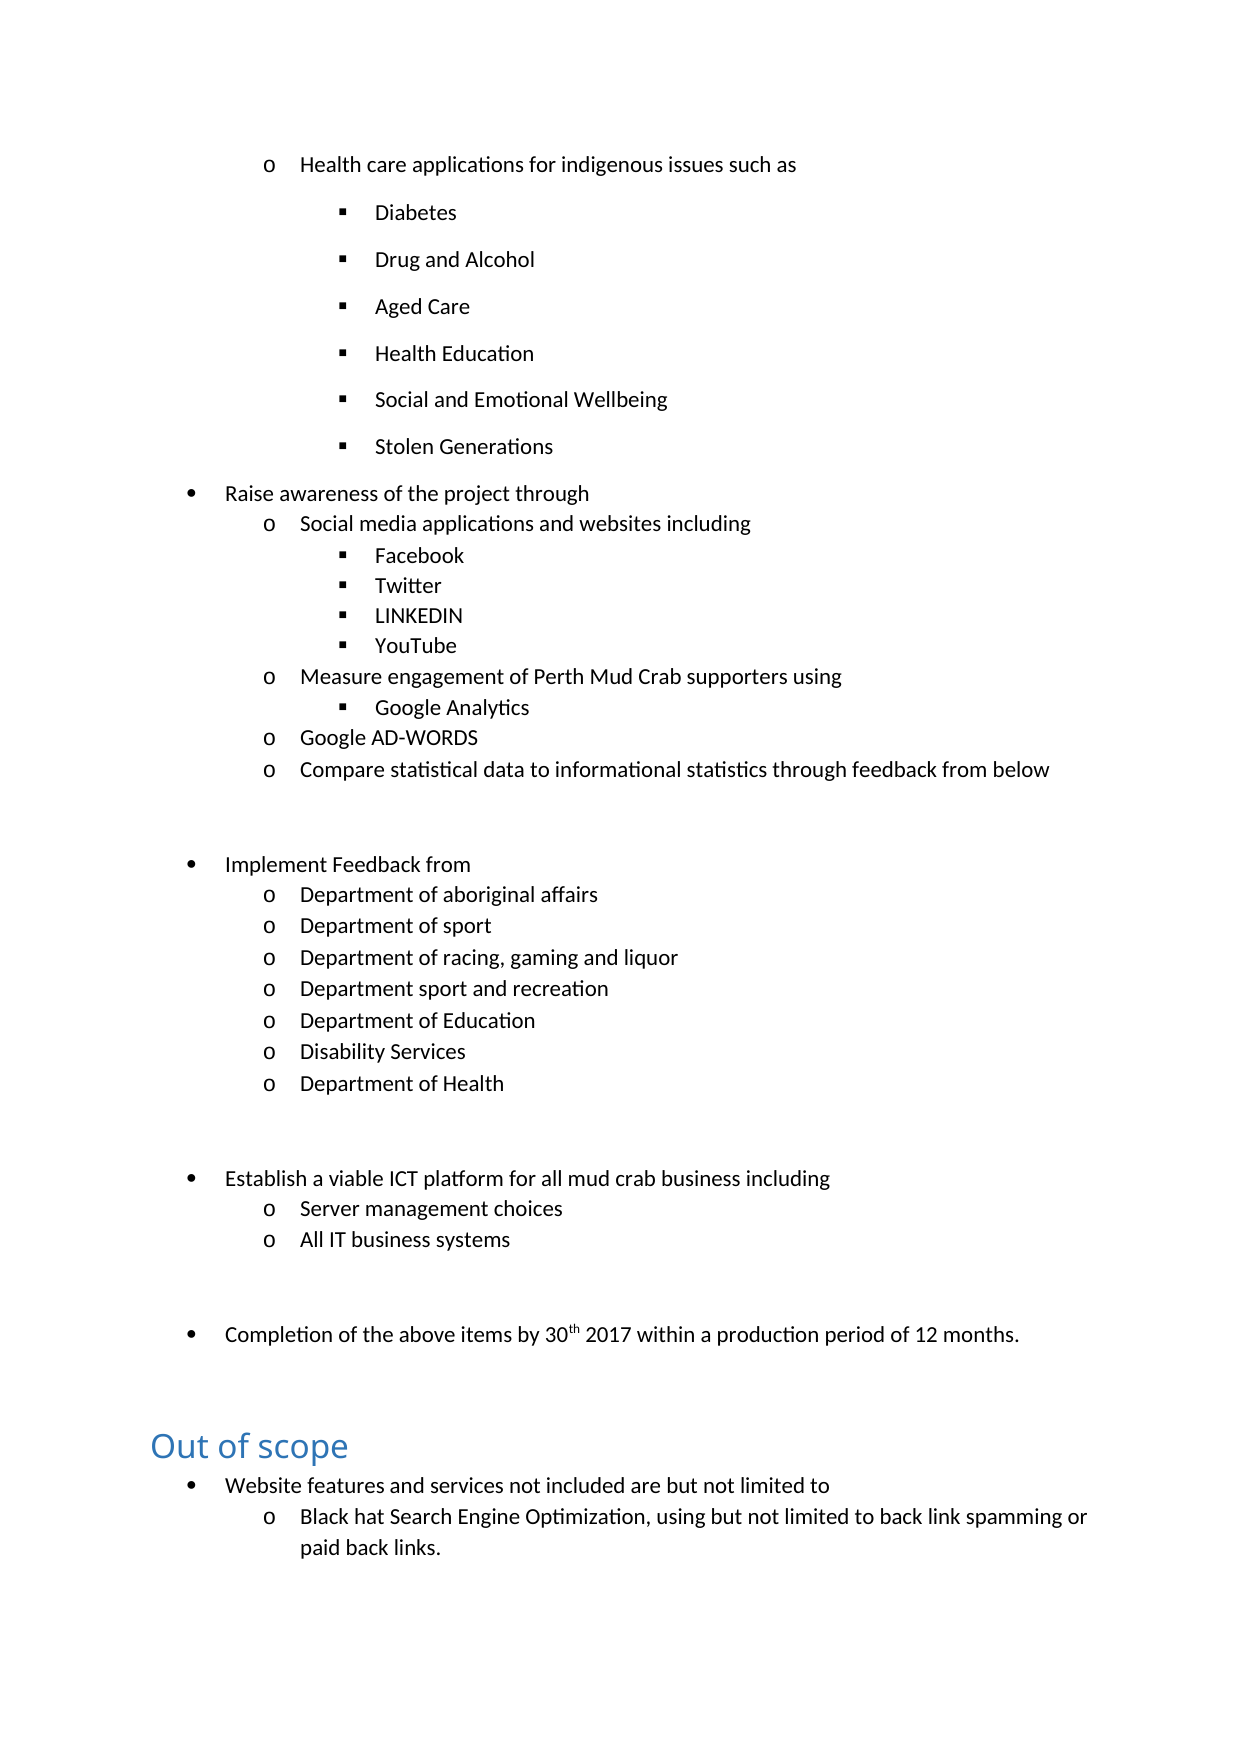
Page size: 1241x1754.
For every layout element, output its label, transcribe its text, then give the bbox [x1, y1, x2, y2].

list Department sport and recreation [262, 974, 1090, 1004]
list Aged Care [337, 292, 1090, 320]
list Drug and Alcohol [337, 245, 1090, 273]
list Google Analytics [337, 693, 1090, 721]
list Facebook [337, 541, 1090, 569]
list Compare statistical data to informational statistics through feedback from below [262, 755, 1090, 784]
list Diabetes [337, 198, 1090, 226]
list Department of sport [262, 912, 1090, 941]
list Social and Emotional Wellbeing [337, 386, 1090, 414]
list Raise awareness of the project through [187, 479, 1090, 507]
list All IT business systems [262, 1226, 1090, 1255]
list Twitter [337, 571, 1090, 599]
list Health care applications for indigenous issues such as [262, 150, 1090, 179]
list Black hat Search Engine Optimization, using but not limited to back link spamming or paid back links. [262, 1502, 1090, 1561]
list Google AD-WORDS [262, 723, 1090, 753]
list Social media applications and websites including [262, 509, 1090, 539]
list Department of racing, gaming and liquor [262, 943, 1090, 972]
list Website features and services not included are but not limited to [187, 1472, 1090, 1500]
list Disability Services [262, 1037, 1090, 1067]
subtitle Out of scope [150, 1423, 1090, 1468]
list Measure engagement of Perth Mud Crab supporters using [262, 662, 1090, 691]
list Department of Health [262, 1069, 1090, 1098]
list Health Education [337, 339, 1090, 367]
list YouTube [337, 632, 1090, 660]
list Implement Feedback from [187, 850, 1090, 878]
list LINKEDIN [337, 601, 1090, 629]
list Completion of the above items by 30th 2017 within a production period of 12 months. [187, 1321, 1090, 1349]
list Stolen Generations [337, 432, 1090, 461]
list Department of aboriginal affairs [262, 880, 1090, 909]
list Department of Education [262, 1006, 1090, 1035]
list Server management choices [262, 1194, 1090, 1223]
list Establish a viable ICT platform for all mud crab business including [187, 1164, 1090, 1192]
